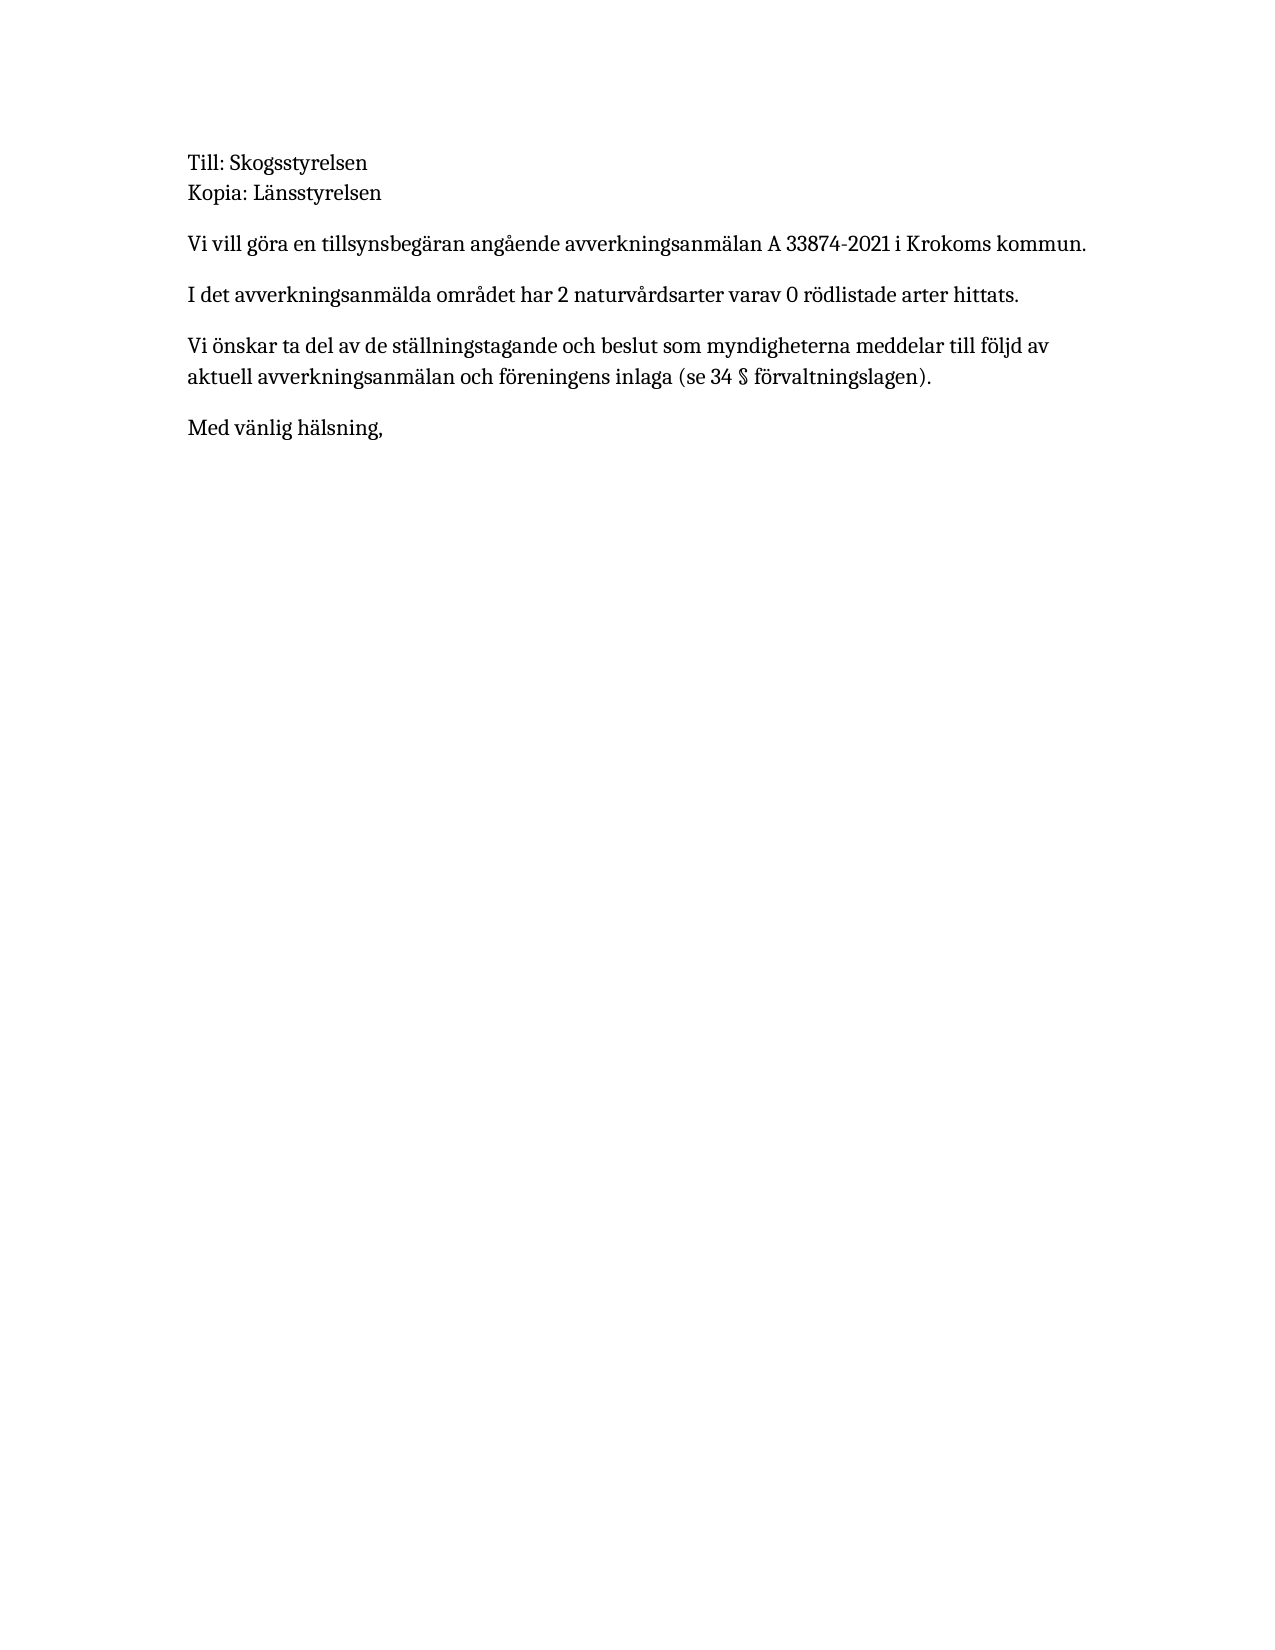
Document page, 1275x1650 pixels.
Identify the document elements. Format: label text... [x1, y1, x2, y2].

text Vi vill göra en tillsynsbegäran angående avverkningsanmälan A 33874-2021 i Krokoms kommun. [187, 231, 1087, 258]
text Till: Skogsstyrelsen Kopia: Länsstyrelsen [187, 150, 1087, 207]
text Med vänlig hälsning, [187, 414, 1087, 471]
text Vi önskar ta del av de ställningstagande och beslut som myndigheterna meddelar till följd av aktuell avverkningsanmälan och föreningens inlaga (se 34 § förvaltningslagen). [187, 333, 1087, 390]
text I det avverkningsanmälda området har 2 naturvårdsarter varav 0 rödlistade arter hittats. [187, 282, 1087, 309]
